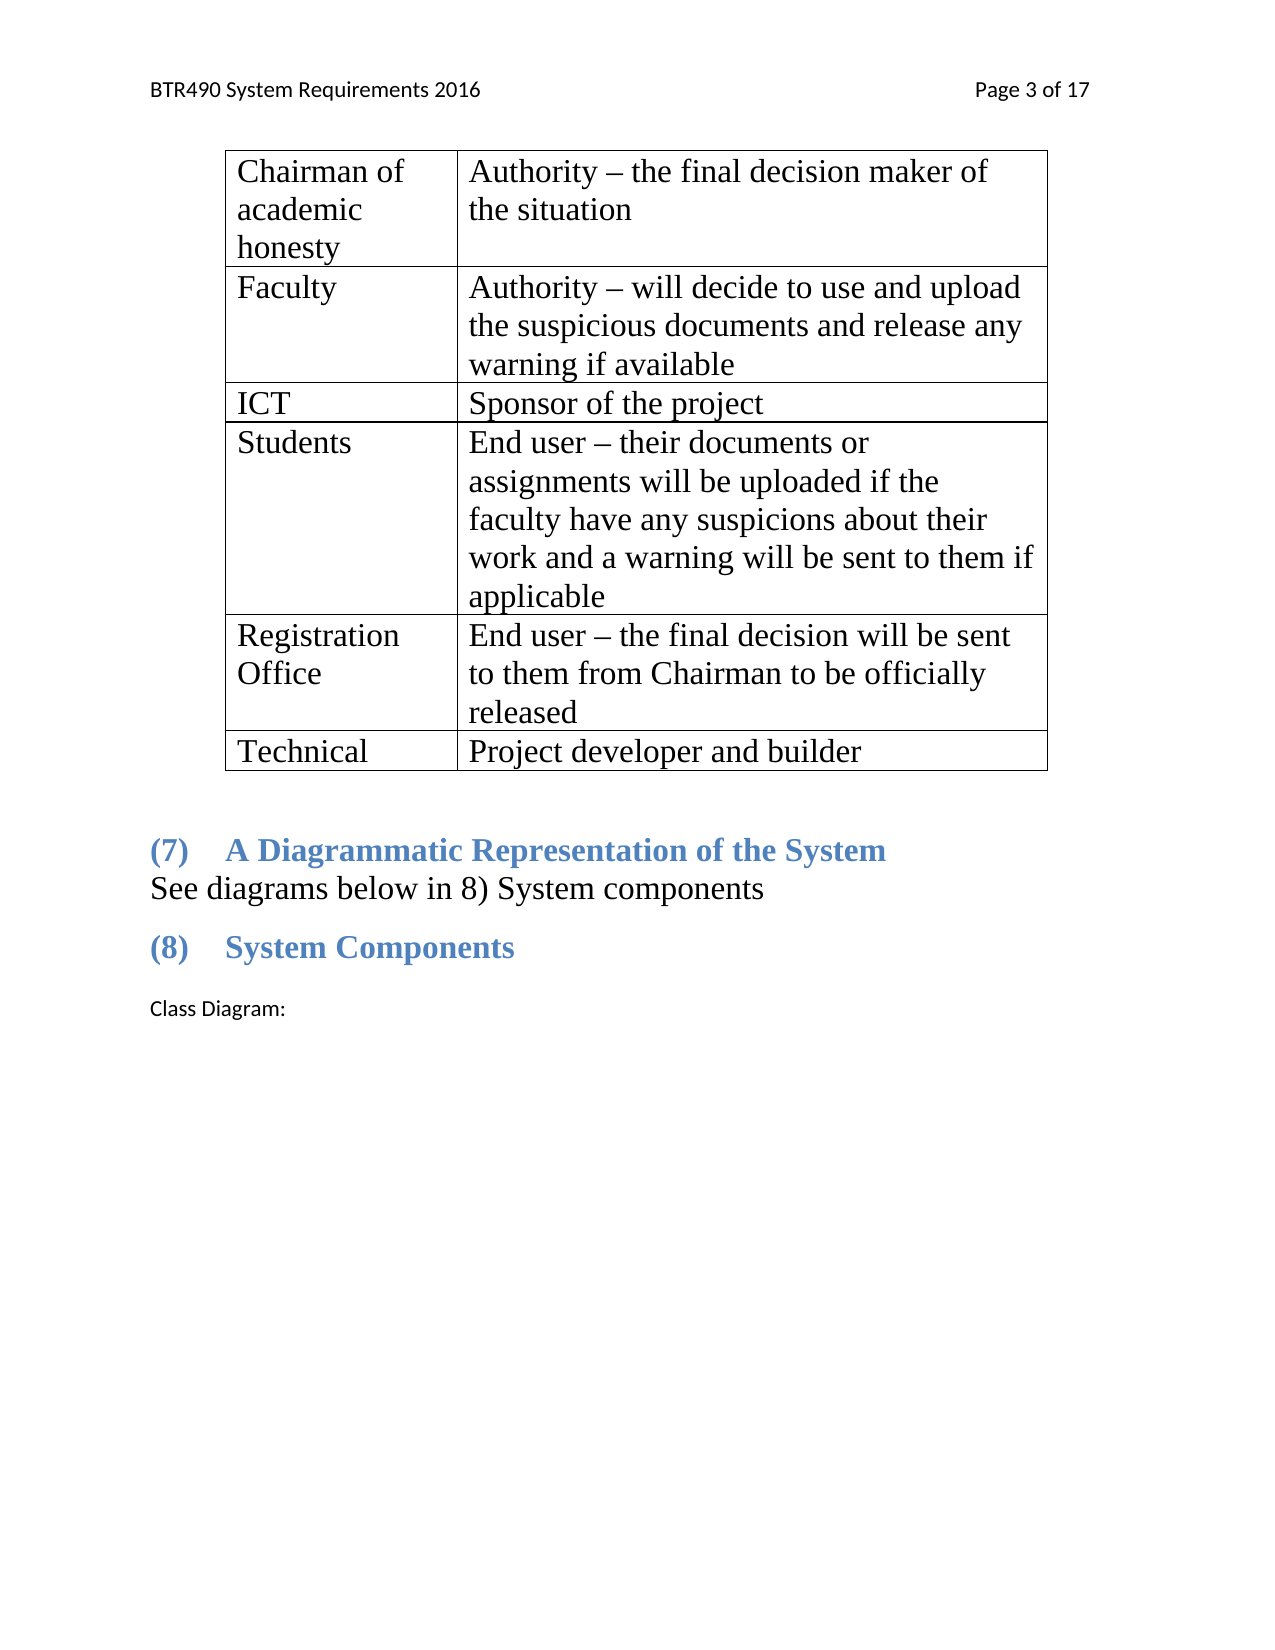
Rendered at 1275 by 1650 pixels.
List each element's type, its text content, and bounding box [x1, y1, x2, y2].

table_cell Project developer and builder [458, 731, 1047, 769]
table_cell Authority – the final decision maker of the situation [458, 151, 1047, 266]
table_cell Technical [226, 731, 457, 769]
table_cell ICT [226, 383, 457, 421]
table_cell Students [226, 423, 457, 614]
table_cell Faculty [226, 267, 457, 382]
table_cell End user – the final decision will be sent to them from Chairman to be officially released [458, 615, 1047, 730]
subtitle System Components [150, 927, 1125, 966]
table_cell Authority – will decide to use and upload the suspicious documents and release any warning if available [458, 267, 1047, 382]
table_cell Chairman of academic honesty [226, 151, 457, 266]
table_cell End user – their documents or assignments will be uploaded if the faculty have any suspicions about their work and a warning will be sent to them if applicable [458, 423, 1047, 614]
text Class Diagram: [150, 994, 1125, 1022]
subtitle A Diagrammatic Representation of the System [150, 830, 1125, 868]
table_cell Registration Office [226, 615, 457, 730]
text See diagrams below in 8) System components [150, 868, 1125, 906]
table_cell Sponsor of the project [458, 383, 1047, 421]
